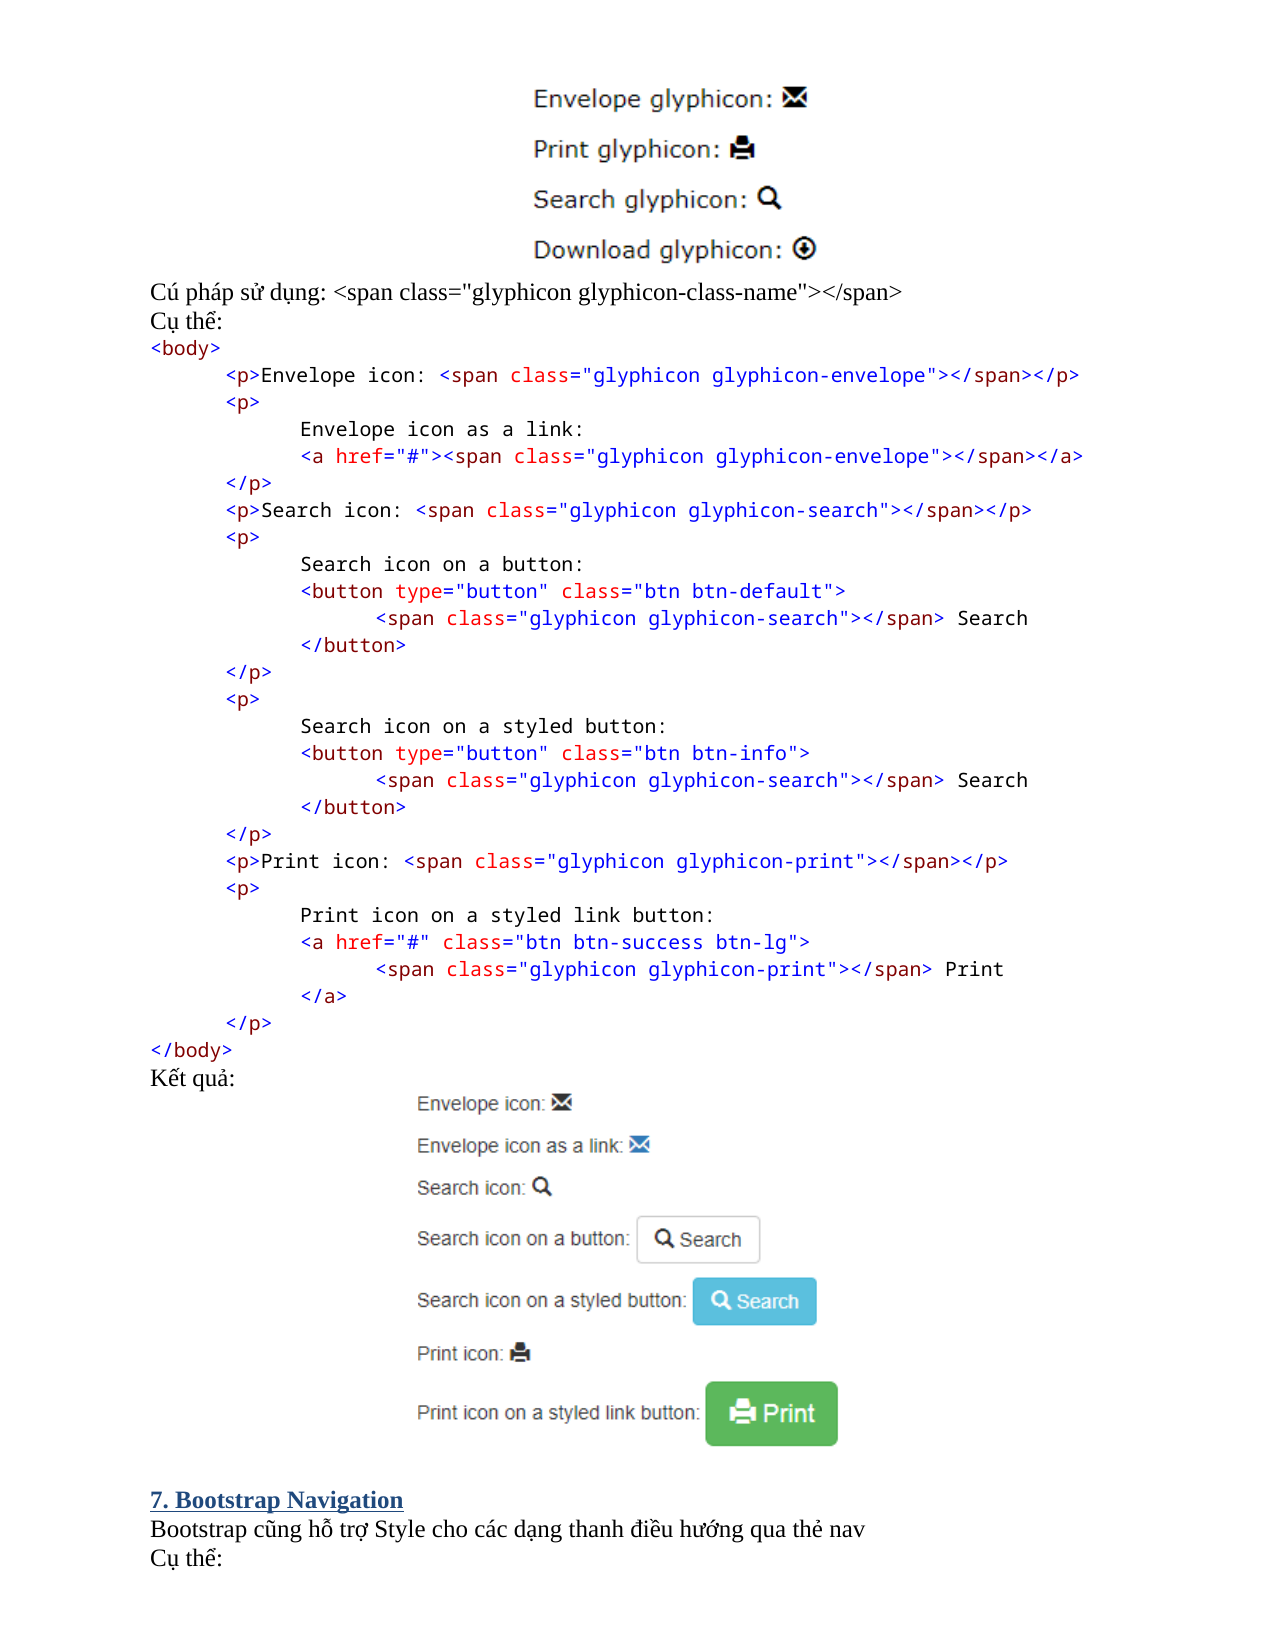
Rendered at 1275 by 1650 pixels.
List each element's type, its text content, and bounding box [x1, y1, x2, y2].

text <button type="button" class="btn btn-info"> [300, 739, 1228, 766]
text <p> [225, 523, 1228, 550]
text <p> [225, 388, 1228, 415]
text Bootstrap cũng hỗ trợ Style cho các dạng thanh điều hướng qua thẻ nav [150, 1514, 1228, 1543]
text <button type="button" class="btn btn-default"> [300, 577, 1228, 604]
text <a href="#"><span class="glyphicon glyphicon-envelope"></span></a> [300, 442, 1228, 469]
text </a> [300, 982, 1228, 1009]
text </button> [300, 631, 1228, 658]
text </p> [225, 469, 1228, 496]
text <p> [225, 874, 1228, 901]
text Search icon on a styled button: [300, 712, 1228, 739]
text Cụ thể: [150, 306, 1228, 334]
text <a href="#" class="btn btn-success btn-lg"> [300, 928, 1228, 955]
text <p> [225, 685, 1228, 712]
text <span class="glyphicon glyphicon-search"></span> Search [300, 766, 1228, 793]
text Search icon on a button: [300, 550, 1228, 577]
text </p> [225, 820, 1228, 847]
text Cú pháp sử dụng: <span class="glyphicon glyphicon-class-name"></span> [150, 277, 1228, 306]
text 7. Bootstrap Navigation [150, 1486, 1228, 1514]
text <span class="glyphicon glyphicon-search"></span> Search [300, 604, 1228, 631]
text <p>Search icon: <span class="glyphicon glyphicon-search"></span></p> [225, 496, 1228, 523]
text </p> [225, 1009, 1228, 1036]
text </body> [150, 1036, 1228, 1063]
text <body> [150, 334, 1228, 361]
text Cụ thể: [150, 1543, 1228, 1572]
text </button> [300, 793, 1228, 820]
text Print icon on a styled link button: [300, 901, 1228, 928]
text Kết quả: [150, 1063, 1228, 1092]
text Envelope icon as a link: [300, 415, 1228, 442]
text </p> [225, 658, 1228, 685]
text <p>Envelope icon: <span class="glyphicon glyphicon-envelope"></span></p> [225, 361, 1228, 388]
text <span class="glyphicon glyphicon-print"></span> Print [300, 955, 1228, 982]
text <p>Print icon: <span class="glyphicon glyphicon-print"></span></p> [225, 847, 1228, 874]
